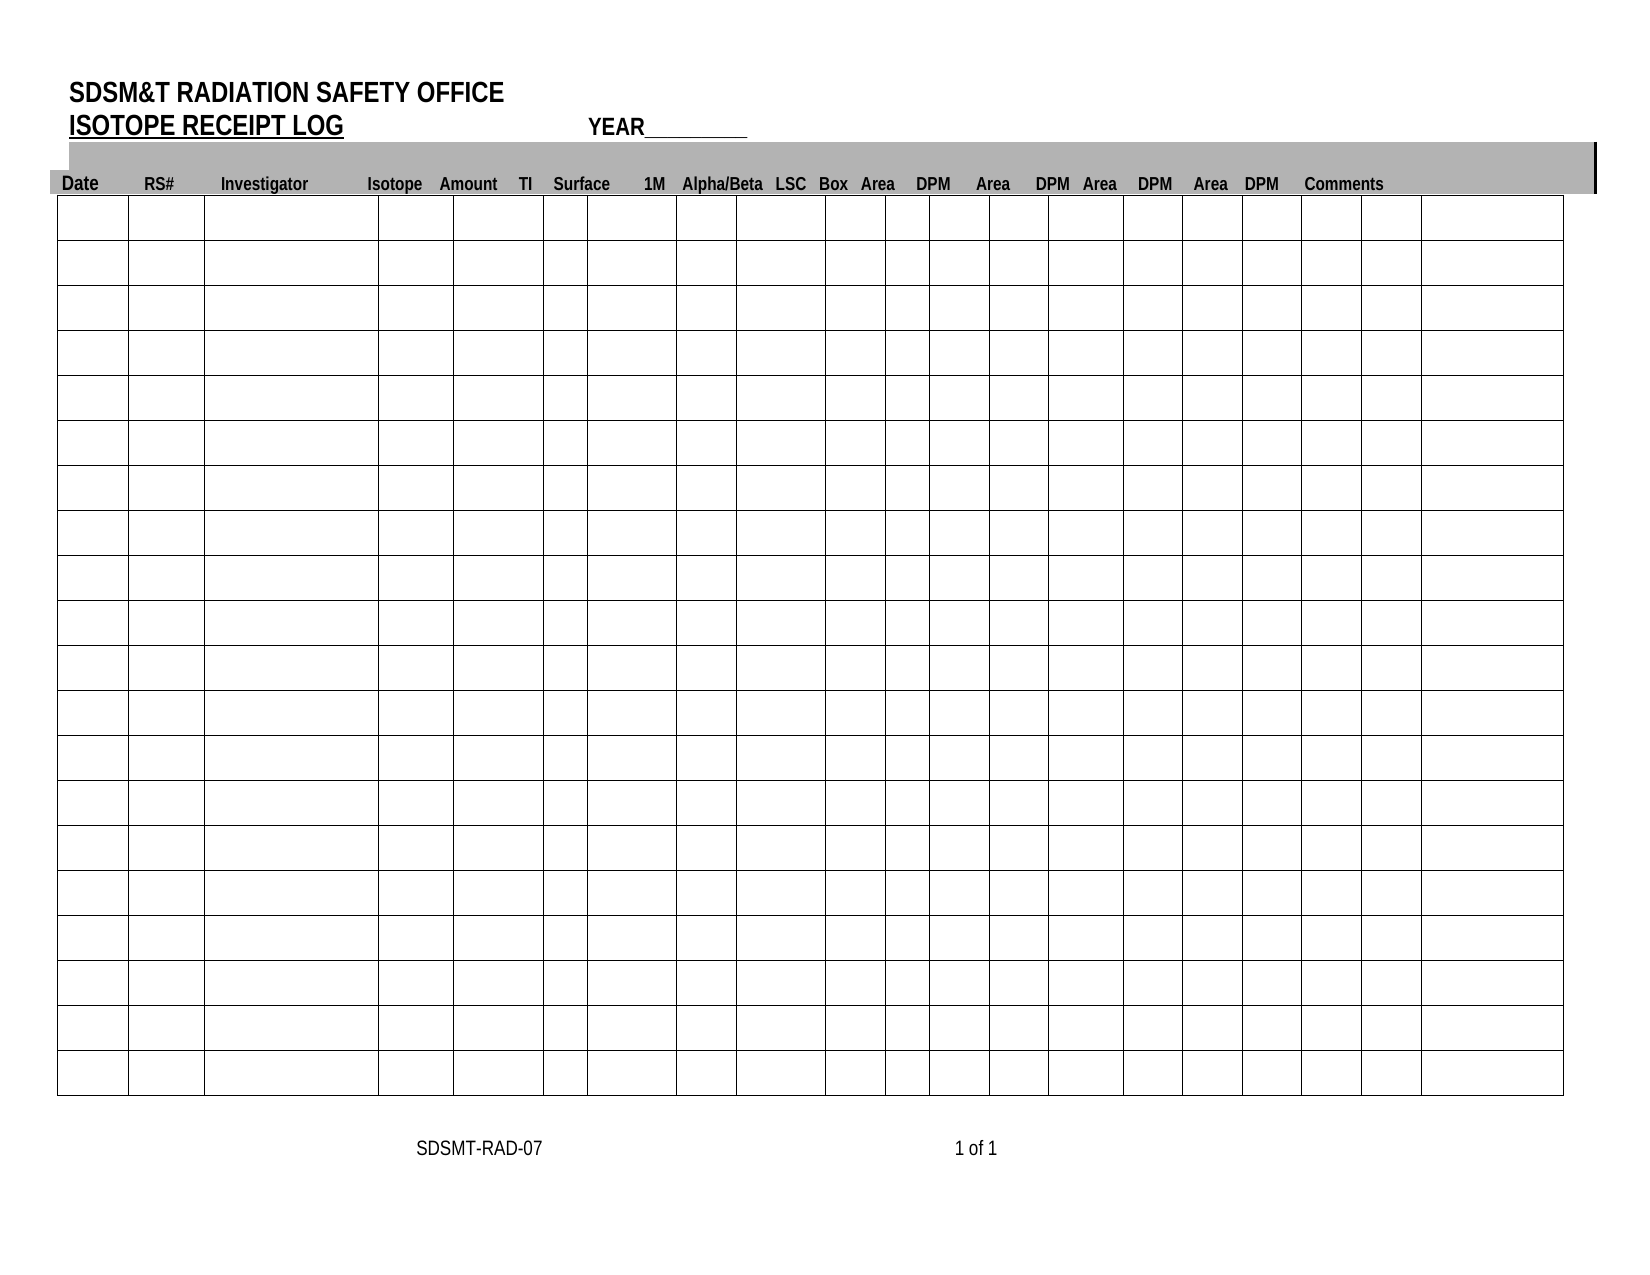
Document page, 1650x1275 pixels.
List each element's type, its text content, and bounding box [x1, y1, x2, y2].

table_cell [1302, 421, 1361, 464]
table_cell [886, 691, 929, 734]
table_cell [58, 781, 128, 824]
table_cell [826, 1051, 885, 1094]
table_cell [588, 511, 676, 554]
table_cell [588, 691, 676, 734]
table_cell [930, 781, 989, 824]
table_cell [58, 286, 128, 329]
table_cell [1422, 421, 1563, 464]
table_cell [930, 1051, 989, 1094]
table_cell [544, 916, 587, 959]
table_cell [58, 331, 128, 374]
table_cell [826, 241, 885, 284]
table_cell [379, 376, 453, 419]
table_cell [588, 916, 676, 959]
table_cell [588, 331, 676, 374]
table_cell [930, 601, 989, 644]
table_cell [826, 331, 885, 374]
table_cell [58, 961, 128, 1004]
table_cell [677, 961, 736, 1004]
table_cell [886, 646, 929, 689]
table_cell [1362, 736, 1421, 779]
table_cell [544, 421, 587, 464]
table_cell [205, 421, 378, 464]
table_cell [1243, 691, 1301, 734]
table_header [58, 196, 128, 239]
table_cell [1302, 511, 1361, 554]
table_cell [544, 826, 587, 869]
table_cell [1422, 961, 1563, 1004]
table_cell [1049, 1006, 1123, 1049]
table_cell [1183, 961, 1242, 1004]
table_cell [886, 601, 929, 644]
table_cell [1362, 781, 1421, 824]
table_cell [677, 736, 736, 779]
table_cell [1049, 871, 1123, 914]
table_cell [1422, 286, 1563, 329]
table_header [826, 196, 885, 239]
table_cell [379, 421, 453, 464]
table_cell [1422, 466, 1563, 509]
table_cell [1049, 376, 1123, 419]
table_header [205, 196, 378, 239]
table_cell [205, 646, 378, 689]
table_cell [677, 1006, 736, 1049]
table_header [1124, 196, 1182, 239]
table_cell [737, 511, 825, 554]
table_cell [826, 736, 885, 779]
table_cell [544, 556, 587, 599]
table_cell [1183, 916, 1242, 959]
table_cell [454, 916, 543, 959]
table_cell [1049, 961, 1123, 1004]
table_cell [1362, 331, 1421, 374]
table_cell [588, 736, 676, 779]
table_cell [1183, 826, 1242, 869]
table_cell [990, 331, 1048, 374]
table_cell [1049, 466, 1123, 509]
table_cell [544, 331, 587, 374]
table_cell [826, 466, 885, 509]
table_cell [588, 421, 676, 464]
table_cell [588, 286, 676, 329]
table_cell [58, 826, 128, 869]
table_cell [1243, 736, 1301, 779]
table_cell [826, 871, 885, 914]
table_cell [58, 421, 128, 464]
table_cell [930, 646, 989, 689]
table_cell [886, 961, 929, 1004]
table_cell [826, 961, 885, 1004]
table_cell [1124, 466, 1182, 509]
table_cell [205, 1051, 378, 1094]
table_cell [205, 781, 378, 824]
table_cell [930, 331, 989, 374]
table_cell [1302, 736, 1361, 779]
table_cell [990, 781, 1048, 824]
table_cell [677, 286, 736, 329]
table_cell [205, 601, 378, 644]
table_cell [1243, 556, 1301, 599]
table_cell [58, 466, 128, 509]
table_cell [886, 376, 929, 419]
table_cell [129, 736, 204, 779]
table_cell [1422, 241, 1563, 284]
table_cell [886, 1006, 929, 1049]
table_cell [1302, 781, 1361, 824]
table_cell [990, 916, 1048, 959]
table_header [1183, 196, 1242, 239]
table_cell [1124, 736, 1182, 779]
table_cell [544, 961, 587, 1004]
table_cell [544, 286, 587, 329]
table_cell [930, 916, 989, 959]
table_cell [205, 511, 378, 554]
table_cell [826, 286, 885, 329]
table_cell [737, 781, 825, 824]
table_cell [1302, 826, 1361, 869]
table_cell [379, 916, 453, 959]
table_cell [454, 736, 543, 779]
table_cell [930, 961, 989, 1004]
table_cell [990, 1006, 1048, 1049]
table_cell [930, 1006, 989, 1049]
table_cell [990, 376, 1048, 419]
table_cell [1302, 466, 1361, 509]
table_cell [129, 556, 204, 599]
table_cell [677, 646, 736, 689]
table_cell [129, 1051, 204, 1094]
table_cell [205, 961, 378, 1004]
table_cell [737, 1051, 825, 1094]
table_cell [1422, 781, 1563, 824]
table_cell [1183, 1051, 1242, 1094]
table_cell [1124, 1006, 1182, 1049]
table_cell [990, 466, 1048, 509]
table_cell [588, 1051, 676, 1094]
table_cell [1183, 466, 1242, 509]
table_cell [1124, 601, 1182, 644]
table_cell [1049, 511, 1123, 554]
table_cell [677, 421, 736, 464]
table_cell [1302, 646, 1361, 689]
table_cell [1362, 511, 1421, 554]
table_cell [454, 1006, 543, 1049]
table_cell [1124, 241, 1182, 284]
table_cell [1422, 916, 1563, 959]
table_cell [205, 466, 378, 509]
table_header [1422, 196, 1563, 239]
table_cell [1243, 781, 1301, 824]
table_cell [826, 781, 885, 824]
table_cell [1362, 826, 1421, 869]
table_cell [990, 826, 1048, 869]
table_cell [1183, 511, 1242, 554]
table_cell [737, 646, 825, 689]
table_cell [886, 1051, 929, 1094]
table_cell [129, 1006, 204, 1049]
table_cell [379, 286, 453, 329]
table_cell [737, 601, 825, 644]
table_cell [379, 961, 453, 1004]
table_cell [737, 286, 825, 329]
table_cell [588, 871, 676, 914]
table_cell [544, 511, 587, 554]
table_header [677, 196, 736, 239]
table_cell [379, 331, 453, 374]
table_cell [205, 916, 378, 959]
table_cell [930, 691, 989, 734]
table_cell [1362, 421, 1421, 464]
table_cell [1302, 241, 1361, 284]
table_cell [1243, 646, 1301, 689]
table_cell [1362, 961, 1421, 1004]
table_header [588, 196, 676, 239]
table_cell [1362, 466, 1421, 509]
table_cell [129, 961, 204, 1004]
table_cell [1243, 871, 1301, 914]
table_cell [826, 421, 885, 464]
table_cell [1124, 511, 1182, 554]
table_cell [454, 421, 543, 464]
table_cell [1362, 871, 1421, 914]
table_cell [1049, 421, 1123, 464]
table_cell [58, 556, 128, 599]
table_cell [129, 241, 204, 284]
table_cell [1124, 376, 1182, 419]
table_header [544, 196, 587, 239]
table_cell [826, 601, 885, 644]
table_cell [1124, 1051, 1182, 1094]
table_cell [588, 646, 676, 689]
table_cell [1362, 601, 1421, 644]
table_cell [454, 961, 543, 1004]
table_cell [1124, 781, 1182, 824]
table_cell [454, 286, 543, 329]
table_cell [454, 826, 543, 869]
table_cell [1183, 601, 1242, 644]
table_cell [826, 916, 885, 959]
table_cell [990, 736, 1048, 779]
table_cell [1243, 511, 1301, 554]
table_cell [1049, 556, 1123, 599]
table_cell [1243, 601, 1301, 644]
table_cell [1302, 376, 1361, 419]
table_cell [1049, 736, 1123, 779]
table_cell [58, 646, 128, 689]
table_cell [886, 916, 929, 959]
text Date RS# Investigator Isotope Amount TI Surface 1M Alpha/Beta LSC Box Area DPM Area DPM Area DPM Area DPM Comments [50, 171, 1594, 194]
table_header [930, 196, 989, 239]
table_cell [454, 376, 543, 419]
table_cell [205, 691, 378, 734]
table_cell [1302, 556, 1361, 599]
table_cell [737, 691, 825, 734]
table_cell [1362, 1051, 1421, 1094]
table_cell [1302, 1006, 1361, 1049]
table_cell [1243, 466, 1301, 509]
table_cell [544, 241, 587, 284]
table_cell [1049, 826, 1123, 869]
table_cell [737, 736, 825, 779]
table_cell [1243, 286, 1301, 329]
table_cell [58, 691, 128, 734]
table_cell [1362, 646, 1421, 689]
table_cell [379, 511, 453, 554]
table_cell [58, 1006, 128, 1049]
table_cell [1362, 916, 1421, 959]
table_cell [1183, 376, 1242, 419]
table_cell [1124, 646, 1182, 689]
table_cell [1302, 1051, 1361, 1094]
table_cell [1183, 736, 1242, 779]
table_cell [1183, 1006, 1242, 1049]
table_cell [454, 781, 543, 824]
table_cell [205, 826, 378, 869]
table_cell [129, 421, 204, 464]
table_cell [379, 781, 453, 824]
table_cell [886, 421, 929, 464]
table_cell [205, 286, 378, 329]
table_cell [1243, 1051, 1301, 1094]
table_cell [886, 511, 929, 554]
table_cell [379, 556, 453, 599]
table_cell [58, 1051, 128, 1094]
table_cell [1243, 421, 1301, 464]
table_cell [990, 691, 1048, 734]
table_cell [1183, 781, 1242, 824]
table_cell [1243, 241, 1301, 284]
table_cell [677, 556, 736, 599]
table_cell [990, 241, 1048, 284]
table_cell [1422, 511, 1563, 554]
table_cell [990, 556, 1048, 599]
table_cell [379, 1006, 453, 1049]
table_cell [544, 601, 587, 644]
table_cell [930, 376, 989, 419]
table_cell [1124, 916, 1182, 959]
table_cell [990, 511, 1048, 554]
table_cell [930, 286, 989, 329]
table_cell [1183, 646, 1242, 689]
table_cell [990, 286, 1048, 329]
table_header [129, 196, 204, 239]
table_cell [544, 646, 587, 689]
table_cell [454, 511, 543, 554]
table_cell [205, 1006, 378, 1049]
table_cell [737, 421, 825, 464]
table_cell [454, 556, 543, 599]
table_cell [1422, 1051, 1563, 1094]
table_cell [737, 826, 825, 869]
table_cell [1243, 826, 1301, 869]
table_cell [544, 1006, 587, 1049]
table_cell [379, 466, 453, 509]
table_cell [886, 556, 929, 599]
table_cell [58, 916, 128, 959]
table_cell [1302, 871, 1361, 914]
table_cell [1243, 331, 1301, 374]
table_cell [677, 511, 736, 554]
table_cell [1422, 601, 1563, 644]
table_cell [826, 511, 885, 554]
table_cell [1422, 871, 1563, 914]
table_cell [1183, 331, 1242, 374]
table_cell [454, 601, 543, 644]
table_cell [990, 871, 1048, 914]
table_cell [1302, 691, 1361, 734]
table_cell [930, 556, 989, 599]
table_cell [454, 241, 543, 284]
table_cell [930, 736, 989, 779]
table_cell [1124, 286, 1182, 329]
table_cell [544, 691, 587, 734]
table_cell [129, 826, 204, 869]
table_cell [677, 331, 736, 374]
table_cell [1362, 1006, 1421, 1049]
table_cell [930, 871, 989, 914]
table_cell [454, 466, 543, 509]
table_cell [1049, 601, 1123, 644]
table_cell [677, 691, 736, 734]
table_cell [737, 331, 825, 374]
table_cell [826, 1006, 885, 1049]
table_cell [1049, 286, 1123, 329]
table_cell [379, 826, 453, 869]
table_cell [1302, 601, 1361, 644]
table_cell [1049, 691, 1123, 734]
table_cell [1049, 331, 1123, 374]
table_cell [205, 241, 378, 284]
table_cell [990, 601, 1048, 644]
table_cell [1422, 331, 1563, 374]
table_cell [886, 736, 929, 779]
table_cell [1124, 331, 1182, 374]
table_cell [1302, 916, 1361, 959]
table_cell [454, 331, 543, 374]
table_cell [58, 376, 128, 419]
table_cell [58, 241, 128, 284]
table_cell [737, 241, 825, 284]
table_cell [129, 376, 204, 419]
table_header [379, 196, 453, 239]
table_header [1243, 196, 1301, 239]
table_cell [129, 286, 204, 329]
table_cell [129, 691, 204, 734]
table_cell [379, 1051, 453, 1094]
table_cell [990, 961, 1048, 1004]
table_cell [1183, 871, 1242, 914]
table_cell [1422, 1006, 1563, 1049]
table_cell [1049, 916, 1123, 959]
table_cell [886, 826, 929, 869]
table_cell [129, 646, 204, 689]
table_cell [1302, 961, 1361, 1004]
table_cell [886, 331, 929, 374]
table_cell [1243, 1006, 1301, 1049]
table_cell [930, 241, 989, 284]
table_cell [1243, 376, 1301, 419]
table_cell [1302, 286, 1361, 329]
table_cell [930, 511, 989, 554]
table_cell [1049, 241, 1123, 284]
table_cell [588, 781, 676, 824]
table_cell [677, 1051, 736, 1094]
table_cell [129, 916, 204, 959]
table_cell [588, 1006, 676, 1049]
table_cell [1183, 691, 1242, 734]
table_cell [886, 466, 929, 509]
table_cell [1362, 241, 1421, 284]
table_cell [588, 961, 676, 1004]
table_cell [205, 376, 378, 419]
table_cell [588, 241, 676, 284]
table_cell [205, 556, 378, 599]
table_header [737, 196, 825, 239]
table_cell [677, 916, 736, 959]
table_cell [990, 421, 1048, 464]
table_cell [1362, 556, 1421, 599]
table_cell [930, 826, 989, 869]
table_cell [1183, 241, 1242, 284]
table_cell [826, 646, 885, 689]
table_cell [737, 376, 825, 419]
table_cell [677, 376, 736, 419]
table_cell [58, 601, 128, 644]
table_cell [826, 691, 885, 734]
table_header [990, 196, 1048, 239]
table_cell [1183, 556, 1242, 599]
table_cell [544, 871, 587, 914]
table_cell [677, 241, 736, 284]
table_cell [886, 781, 929, 824]
table_cell [737, 1006, 825, 1049]
table_cell [58, 511, 128, 554]
table_cell [544, 781, 587, 824]
table_cell [205, 736, 378, 779]
table_cell [886, 241, 929, 284]
table_cell [1124, 871, 1182, 914]
table_cell [677, 826, 736, 869]
table_cell [129, 511, 204, 554]
table_cell [454, 691, 543, 734]
table_cell [886, 286, 929, 329]
table_cell [1243, 961, 1301, 1004]
table_cell [826, 556, 885, 599]
table_cell [205, 331, 378, 374]
table_cell [1362, 286, 1421, 329]
table_cell [677, 466, 736, 509]
table_cell [588, 556, 676, 599]
table_cell [205, 871, 378, 914]
table_cell [588, 601, 676, 644]
table_cell [1183, 286, 1242, 329]
table_cell [990, 1051, 1048, 1094]
table_cell [588, 376, 676, 419]
table_cell [1302, 331, 1361, 374]
table_header [1049, 196, 1123, 239]
table_cell [58, 736, 128, 779]
table_cell [129, 871, 204, 914]
table_cell [544, 1051, 587, 1094]
table_cell [379, 736, 453, 779]
table_cell [1049, 646, 1123, 689]
table_cell [930, 421, 989, 464]
table_cell [737, 556, 825, 599]
table_cell [737, 466, 825, 509]
table_cell [58, 871, 128, 914]
table_cell [1183, 421, 1242, 464]
table_cell [129, 601, 204, 644]
table_cell [1124, 556, 1182, 599]
table_cell [677, 601, 736, 644]
table_cell [1422, 646, 1563, 689]
table_cell [454, 1051, 543, 1094]
table_cell [1049, 1051, 1123, 1094]
table_header [1302, 196, 1361, 239]
table_cell [1422, 376, 1563, 419]
table_header [454, 196, 543, 239]
table_cell [379, 241, 453, 284]
table_cell [677, 871, 736, 914]
table_cell [826, 376, 885, 419]
table_cell [454, 871, 543, 914]
table_cell [737, 961, 825, 1004]
table_cell [737, 871, 825, 914]
table_cell [1124, 961, 1182, 1004]
table_cell [379, 691, 453, 734]
table_header [1362, 196, 1421, 239]
table_cell [1422, 736, 1563, 779]
table_cell [737, 916, 825, 959]
table_cell [129, 331, 204, 374]
table_cell [1049, 781, 1123, 824]
table_cell [129, 466, 204, 509]
table_cell [544, 466, 587, 509]
table_cell [1124, 691, 1182, 734]
table_cell [886, 871, 929, 914]
table_cell [990, 646, 1048, 689]
table_cell [129, 781, 204, 824]
table_cell [1422, 826, 1563, 869]
table_cell [544, 376, 587, 419]
table_cell [544, 736, 587, 779]
table_cell [1124, 421, 1182, 464]
table_cell [826, 826, 885, 869]
table_cell [379, 601, 453, 644]
table_cell [1362, 376, 1421, 419]
table_cell [454, 646, 543, 689]
table_cell [588, 466, 676, 509]
table_cell [379, 871, 453, 914]
table_cell [588, 826, 676, 869]
table_cell [1422, 691, 1563, 734]
table_cell [1362, 691, 1421, 734]
table_cell [379, 646, 453, 689]
table_cell [930, 466, 989, 509]
table_cell [1124, 826, 1182, 869]
table_cell [1422, 556, 1563, 599]
table_header [886, 196, 929, 239]
table_cell [1243, 916, 1301, 959]
table_cell [677, 781, 736, 824]
